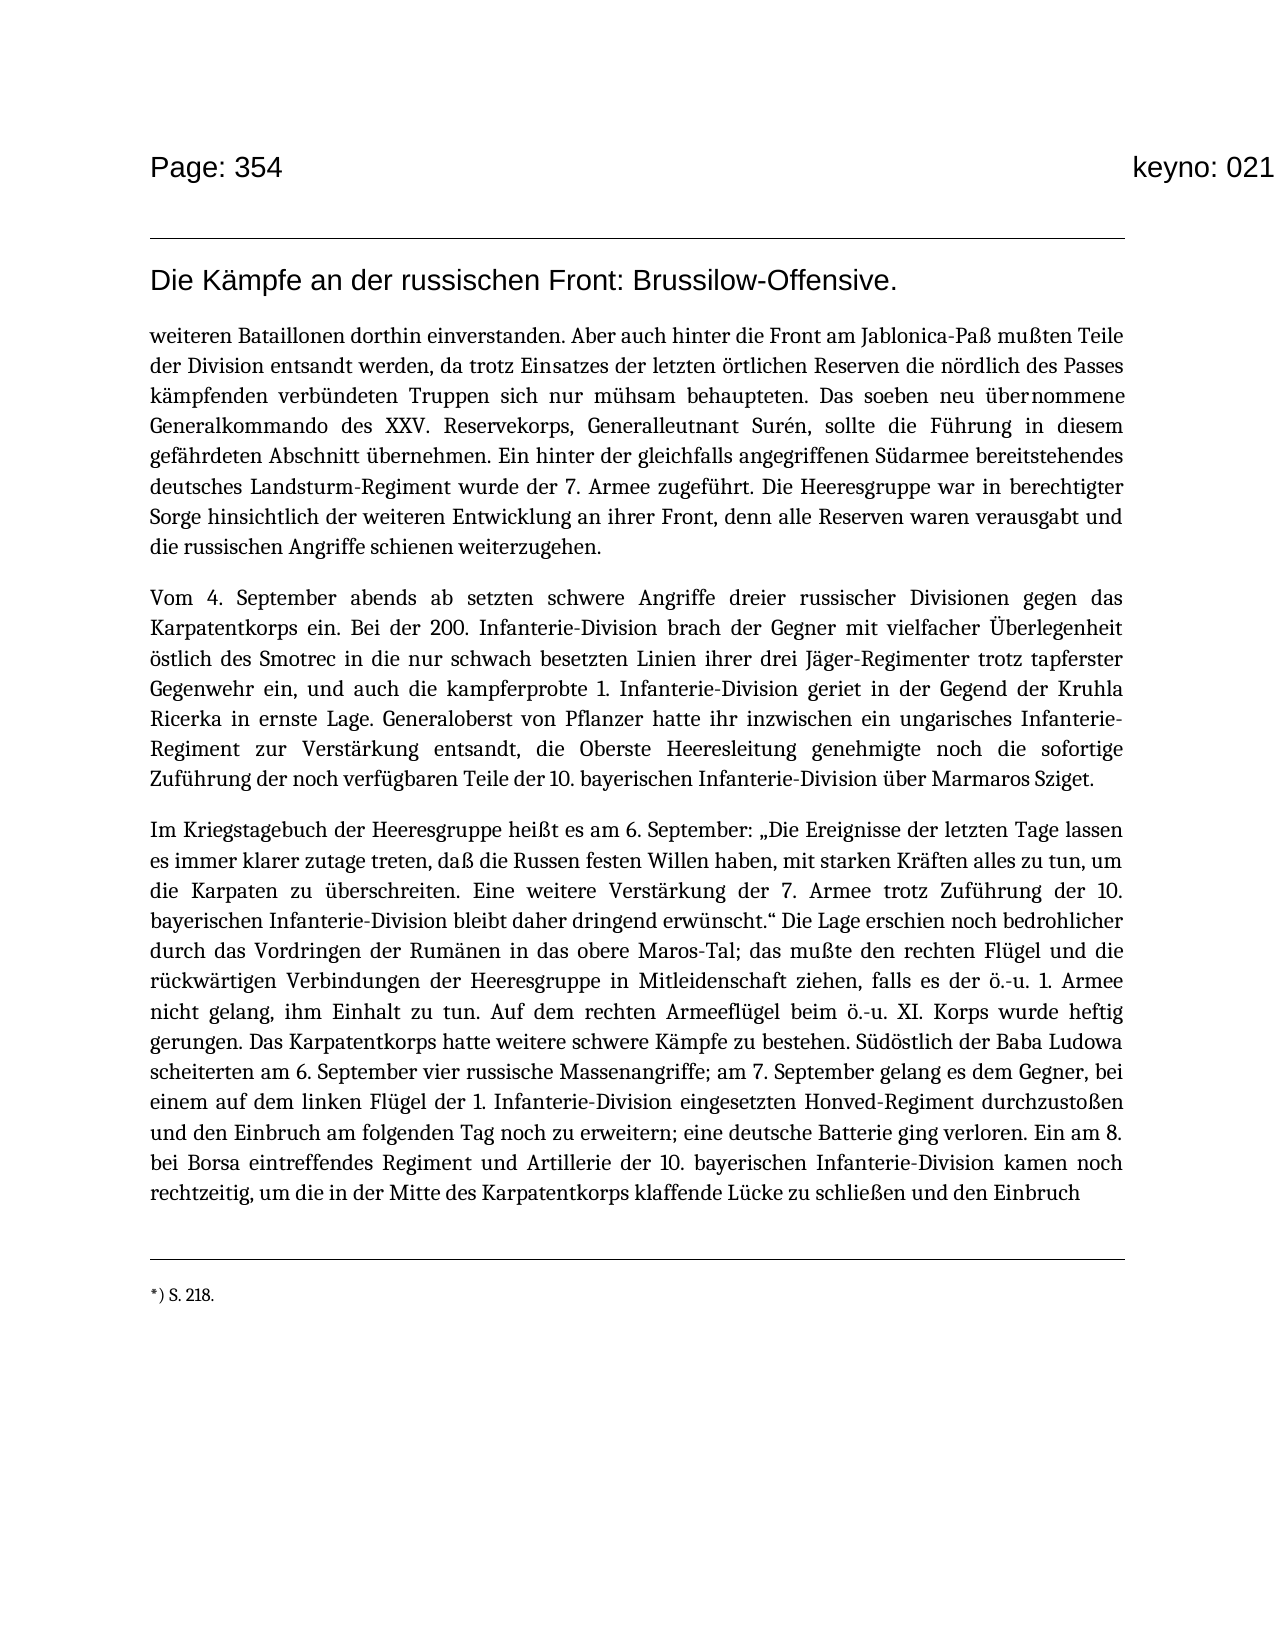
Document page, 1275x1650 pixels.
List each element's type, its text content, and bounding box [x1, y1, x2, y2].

text Im Kriegstagebuch der Heeresgruppe heißt es am 6. September: „Die Ereignisse der letzten Tage lassen es immer klarer zutage treten, daß die Russen festen Willen haben, mit starken Kräften alles zu tun, um die Karpaten zu überschreiten. Eine weitere Verstärkung der 7. Armee trotz Zuführung der 10. bayerischen Infanterie-Division bleibt daher dringend erwünscht.“ Die Lage erschien noch bedrohlicher durch das Vordringen der Rumänen in das obere Maros-Tal; das mußte den rechten Flügel und die rückwärtigen Verbindungen der Heeresgruppe in Mitleidenschaft ziehen, falls es der ö.-u. 1. Armee nicht gelang, ihm Einhalt zu tun. Auf dem rechten Armeeflügel beim ö.-u. XI. Korps wurde heftig gerungen. Das Karpatentkorps hatte weitere schwere Kämpfe zu bestehen. Südöstlich der Baba Ludowa scheiterten am 6. September vier russische Massenangriffe; am 7. September gelang es dem Gegner, bei einem auf dem linken Flügel der 1. Infanterie-Division eingesetzten Honved-Regiment durchzustoßen und den Einbruch am folgenden Tag noch zu erweitern; eine deutsche Batterie ging verloren. Ein am 8. bei Borsa eintreffendes Regiment und Artillerie der 10. bayerischen Infanterie-Division kamen noch rechtzeitig, um die in der Mitte des Karpatentkorps klaffende Lücke zu schließen und den Einbruch [150, 817, 1125, 1206]
text Vom 4. September abends ab setzten schwere Angriffe dreier russischer Divisionen gegen das Karpatentkorps ein. Bei der 200. Infanterie-Division brach der Gegner mit vielfacher Überlegenheit östlich des Smotrec in die nur schwach besetzten Linien ihrer drei Jäger-Regimenter trotz tapferster Gegen­wehr ein, und auch die kampferprobte 1. Infanterie-Division geriet in der Gegend der Kruhla Ricerka in ernste Lage. Generaloberst von Pflanzer hatte ihr inzwischen ein ungarisches Infanterie-Regiment zur Verstärkung entsandt, die Oberste Heeresleitung genehmigte noch die sofortige Zuführung der noch verfügbaren Teile der 10. bayerischen Infanterie-Divi­sion über Marmaros Sziget. [150, 585, 1125, 792]
text Page: 354 keyno: 021 [150, 150, 1125, 183]
text *) S. 218. [150, 1284, 1125, 1306]
text weiteren Bataillonen dorthin einverstanden. Aber auch hinter die Front am Jablonica-Paß mußten Teile der Division entsandt werden, da trotz Ein­satzes der letzten örtlichen Reserven die nördlich des Passes kämpfenden verbündeten Truppen sich nur mühsam behaupteten. Das soeben neu über­nommene Generalkommando des XXV. Reservekorps, Generalleutnant Surén, sollte die Führung in diesem gefährdeten Abschnitt übernehmen. Ein hinter der gleichfalls angegriffenen Südarmee bereitstehendes deutsches Landsturm-Regiment wurde der 7. Armee zugeführt. Die Heeresgruppe war in berechtigter Sorge hinsichtlich der weiteren Entwicklung an ihrer Front, denn alle Reserven waren verausgabt und die russischen Angriffe schienen weiterzugehen. [150, 322, 1125, 560]
text Die Kämpfe an der russischen Front: Brussilow-Offensive. [150, 263, 1125, 297]
